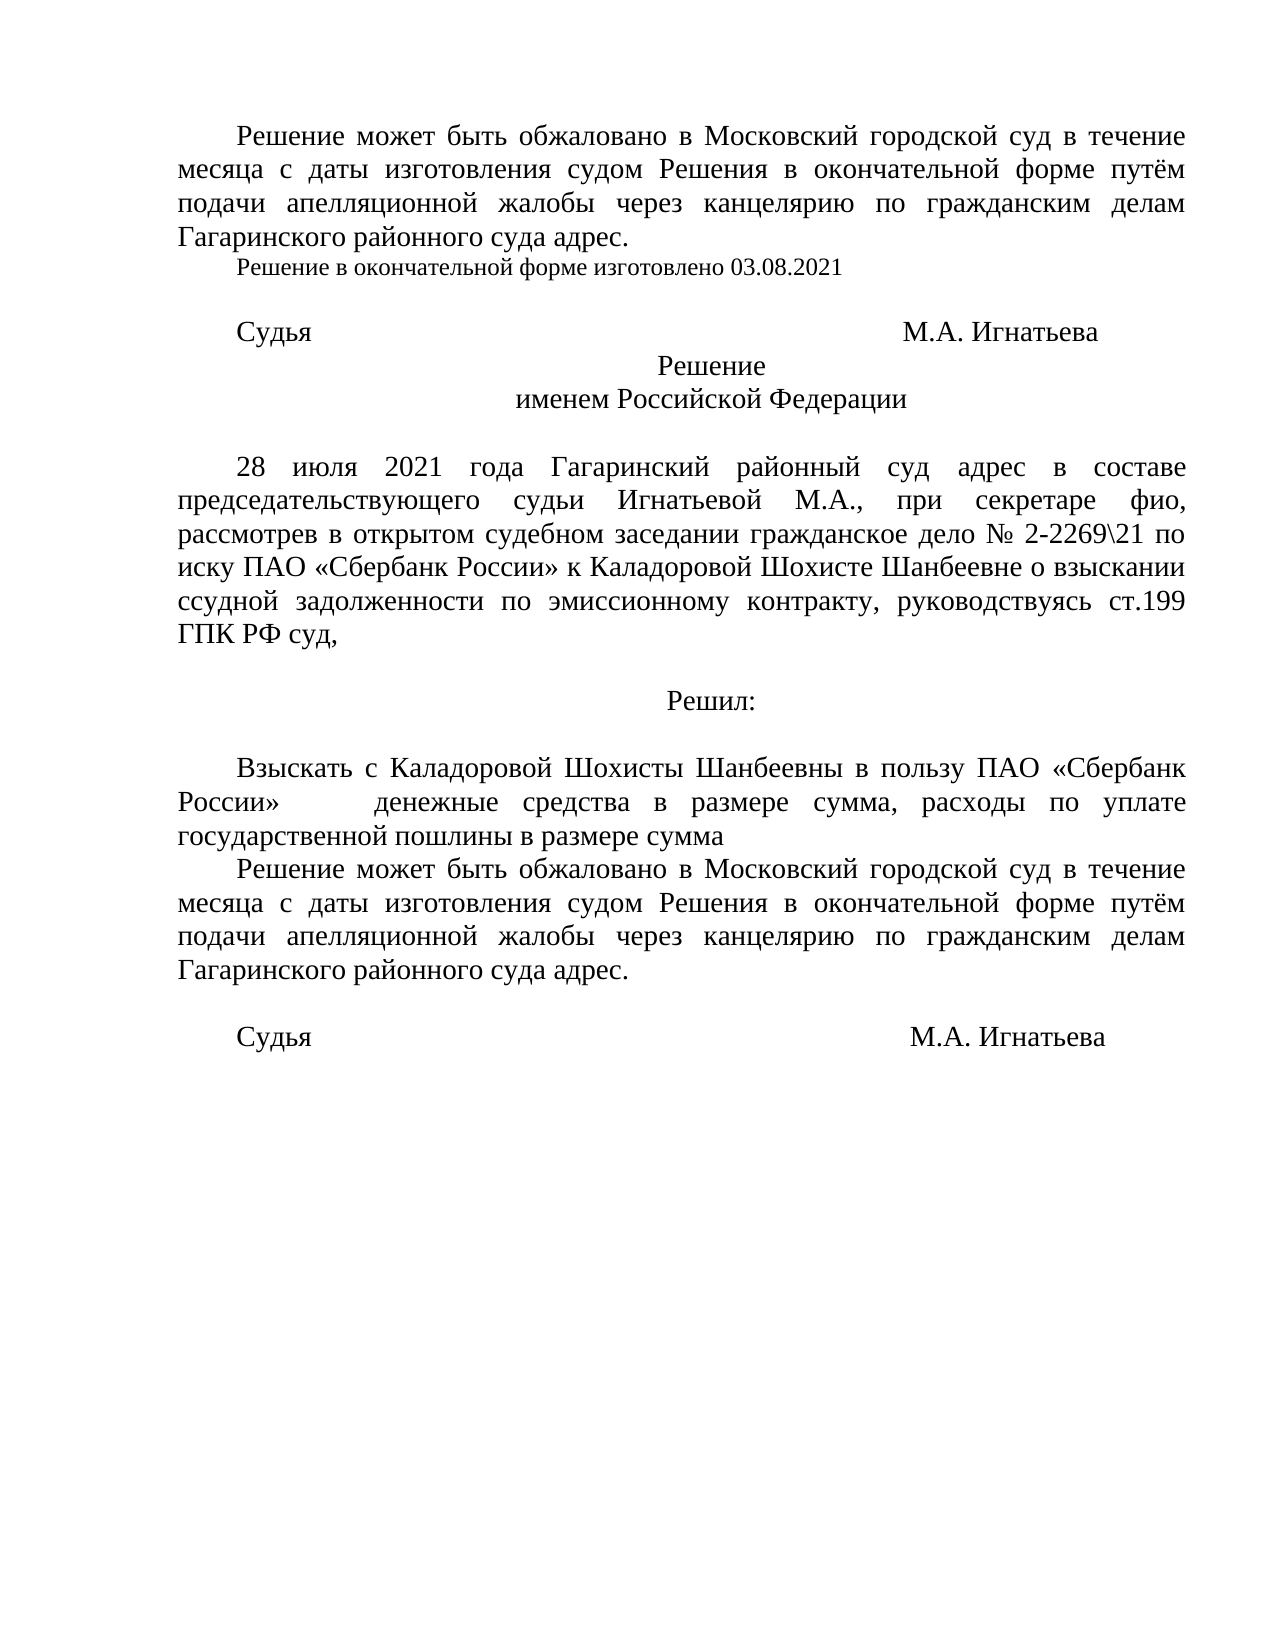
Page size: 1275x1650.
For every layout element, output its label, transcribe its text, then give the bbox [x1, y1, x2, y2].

text именем Российской Федерации [177, 382, 1186, 415]
text 28 июля 2021 года Гагаринский районный суд адрес в составе председательствующего судьи Игнатьевой М.А., при секретаре фио, рассмотрев в открытом судебном заседании гражданское дело № 2-2269\21 по иску ПАО «Сбербанк России» к Каладоровой Шохисте Шанбеевне о взыскании ссудной задолженности по эмиссионному контракту, руководствуясь ст.199 ГПК РФ суд, [177, 449, 1186, 650]
text Решил: [177, 683, 1186, 717]
text Решение [177, 348, 1186, 382]
text Решение в окончательной форме изготовлено 03.08.2021 [177, 252, 1186, 281]
text Взыскать с Каладоровой Шохисты Шанбеевны в пользу ПАО «Сбербанк России» денежные средства в размере сумма, расходы по уплате государственной пошлины в размере сумма [177, 751, 1186, 851]
text Судья М.А. Игнатьева [177, 1019, 1186, 1052]
text Решение может быть обжаловано в Московский городской суд в течение месяца с даты изготовления судом Решения в окончательной форме путём подачи апелляционной жалобы через канцелярию по гражданским делам Гагаринского районного суда адрес. [177, 851, 1186, 985]
text Решение может быть обжаловано в Московский городской суд в течение месяца с даты изготовления судом Решения в окончательной форме путём подачи апелляционной жалобы через канцелярию по гражданским делам Гагаринского районного суда адрес. [177, 118, 1186, 252]
text Судья М.А. Игнатьева [177, 314, 1186, 348]
